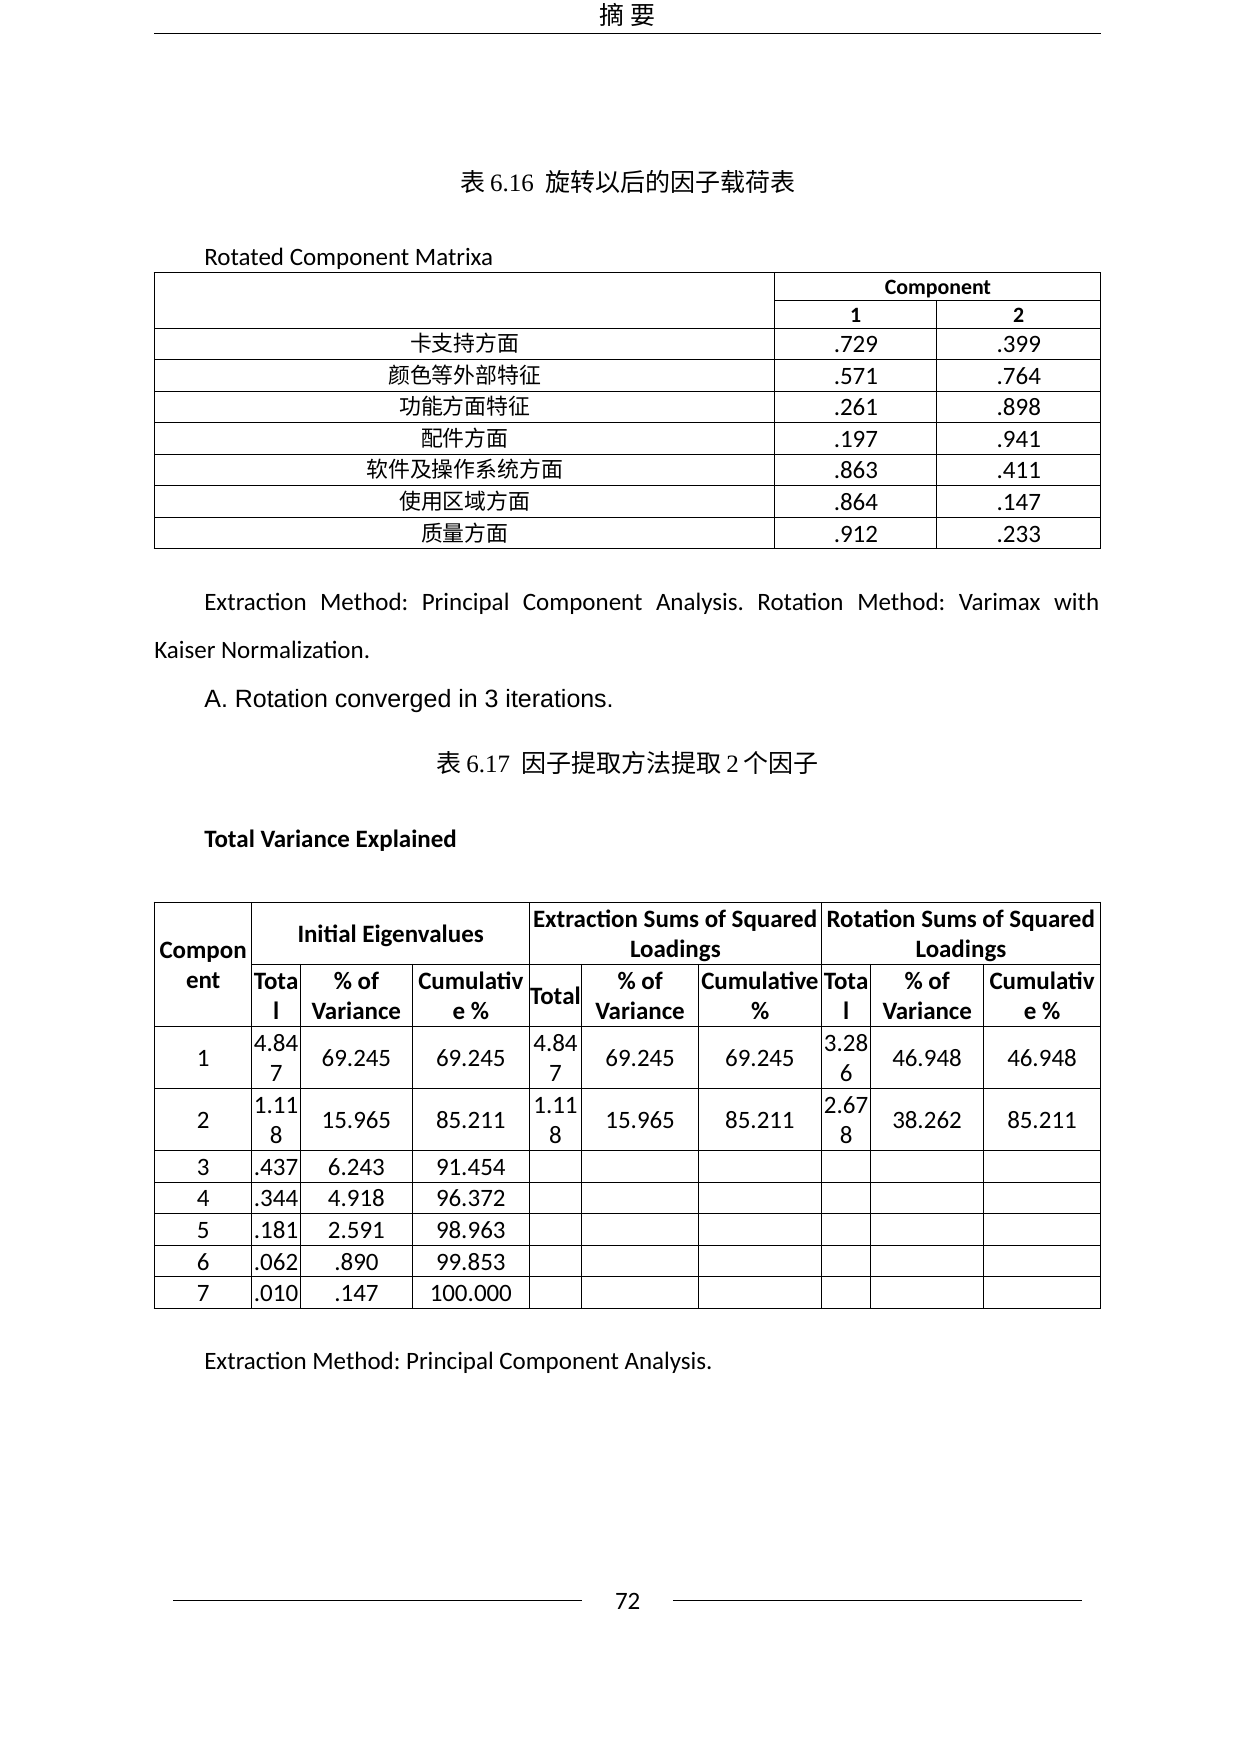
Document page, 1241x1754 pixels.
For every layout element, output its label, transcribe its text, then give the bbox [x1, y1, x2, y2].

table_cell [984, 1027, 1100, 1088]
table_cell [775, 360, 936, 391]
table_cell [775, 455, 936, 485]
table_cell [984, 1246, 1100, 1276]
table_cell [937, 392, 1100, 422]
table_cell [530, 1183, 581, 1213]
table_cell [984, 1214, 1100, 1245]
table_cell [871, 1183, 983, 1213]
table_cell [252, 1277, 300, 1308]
text Extraction Method: Principal Component Analysis. [154, 1328, 1101, 1376]
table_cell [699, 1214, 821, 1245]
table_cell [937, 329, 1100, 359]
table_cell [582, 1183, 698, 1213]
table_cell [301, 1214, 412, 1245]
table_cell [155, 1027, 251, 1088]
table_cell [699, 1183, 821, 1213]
text Total Variance Explained [154, 805, 1101, 853]
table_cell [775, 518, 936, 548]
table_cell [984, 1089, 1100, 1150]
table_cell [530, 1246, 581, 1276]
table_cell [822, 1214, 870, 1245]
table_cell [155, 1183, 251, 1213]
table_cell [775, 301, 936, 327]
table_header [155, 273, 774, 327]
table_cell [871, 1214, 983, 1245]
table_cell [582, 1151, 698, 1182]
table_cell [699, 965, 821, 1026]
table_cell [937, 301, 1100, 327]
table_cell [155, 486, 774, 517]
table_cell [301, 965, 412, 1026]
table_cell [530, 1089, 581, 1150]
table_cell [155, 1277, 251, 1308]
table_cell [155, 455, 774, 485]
text A. Rotation converged in 3 iterations. [154, 665, 1101, 713]
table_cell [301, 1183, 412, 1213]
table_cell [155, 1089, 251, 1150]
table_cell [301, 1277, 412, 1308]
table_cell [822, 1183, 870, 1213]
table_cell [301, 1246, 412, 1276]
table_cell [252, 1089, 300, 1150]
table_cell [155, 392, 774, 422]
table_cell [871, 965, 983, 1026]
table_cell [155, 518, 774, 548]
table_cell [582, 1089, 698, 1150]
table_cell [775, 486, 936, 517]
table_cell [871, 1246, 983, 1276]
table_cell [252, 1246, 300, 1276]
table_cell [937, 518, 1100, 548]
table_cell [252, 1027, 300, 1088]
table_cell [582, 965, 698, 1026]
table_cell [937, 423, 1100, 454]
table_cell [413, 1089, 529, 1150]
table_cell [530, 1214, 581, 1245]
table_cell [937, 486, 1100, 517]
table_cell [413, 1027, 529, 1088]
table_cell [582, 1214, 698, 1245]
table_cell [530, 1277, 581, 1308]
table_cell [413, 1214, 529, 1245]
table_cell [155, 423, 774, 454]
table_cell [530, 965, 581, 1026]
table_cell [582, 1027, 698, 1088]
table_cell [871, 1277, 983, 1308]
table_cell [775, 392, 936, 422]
text Extraction Method: Principal Component Analysis. Rotation Method: Varimax with Kaiser Normalization. [154, 568, 1101, 665]
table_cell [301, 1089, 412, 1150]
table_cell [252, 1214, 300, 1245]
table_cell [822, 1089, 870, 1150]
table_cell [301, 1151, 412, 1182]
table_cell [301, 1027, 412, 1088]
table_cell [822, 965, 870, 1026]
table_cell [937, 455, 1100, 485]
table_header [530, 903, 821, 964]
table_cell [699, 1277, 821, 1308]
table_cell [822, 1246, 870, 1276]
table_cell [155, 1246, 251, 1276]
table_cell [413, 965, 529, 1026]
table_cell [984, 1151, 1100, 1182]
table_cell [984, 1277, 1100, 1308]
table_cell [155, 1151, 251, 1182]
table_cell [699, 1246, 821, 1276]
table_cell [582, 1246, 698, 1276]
text 表6.17 因子提取方法提取2个因子 [154, 746, 1101, 780]
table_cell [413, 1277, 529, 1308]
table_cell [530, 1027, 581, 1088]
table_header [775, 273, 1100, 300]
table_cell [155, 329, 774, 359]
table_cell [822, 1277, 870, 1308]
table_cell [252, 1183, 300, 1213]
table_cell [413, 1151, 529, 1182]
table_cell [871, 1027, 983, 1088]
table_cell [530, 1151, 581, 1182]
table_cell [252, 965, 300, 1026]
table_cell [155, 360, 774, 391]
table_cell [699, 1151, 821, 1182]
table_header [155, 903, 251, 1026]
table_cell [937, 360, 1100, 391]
text Rotated Component Matrixa [154, 224, 1101, 272]
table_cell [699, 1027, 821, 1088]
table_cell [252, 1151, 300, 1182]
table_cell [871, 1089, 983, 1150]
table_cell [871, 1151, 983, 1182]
text 表6.16 旋转以后的因子载荷表 [154, 164, 1101, 199]
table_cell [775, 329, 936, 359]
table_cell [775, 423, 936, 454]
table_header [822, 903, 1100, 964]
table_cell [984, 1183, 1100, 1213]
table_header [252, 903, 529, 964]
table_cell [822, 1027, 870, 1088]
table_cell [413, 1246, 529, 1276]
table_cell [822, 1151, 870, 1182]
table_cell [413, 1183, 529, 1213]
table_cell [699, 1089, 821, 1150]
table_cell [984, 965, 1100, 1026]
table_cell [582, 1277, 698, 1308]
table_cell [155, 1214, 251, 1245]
